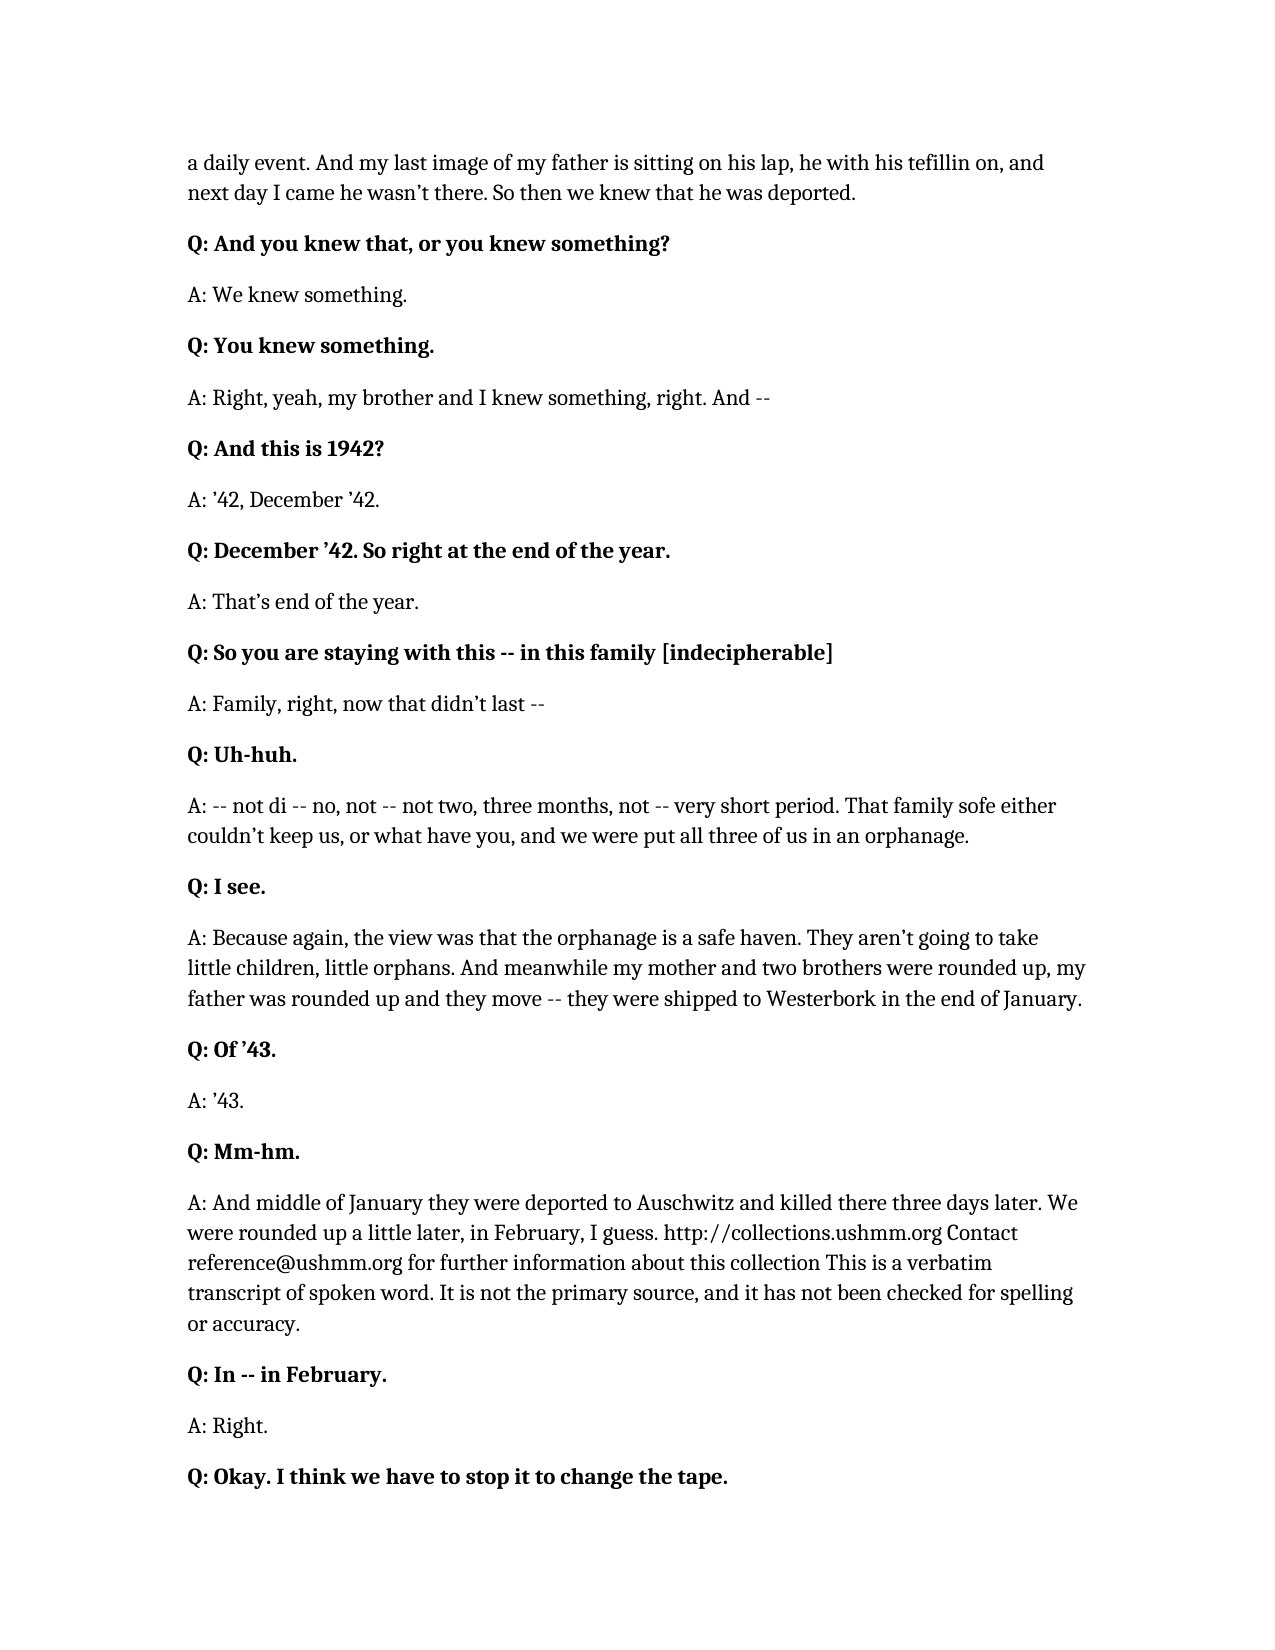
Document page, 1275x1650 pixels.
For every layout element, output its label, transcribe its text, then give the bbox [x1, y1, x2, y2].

text A: ’42, December ’42. [187, 486, 1087, 513]
text Q: Okay. I think we have to stop it to change the tape. [187, 1463, 1087, 1490]
text Q: Uh-huh. [187, 742, 1087, 768]
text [187, 150, 1087, 207]
text Q: I see. [187, 874, 1087, 900]
text Q: You knew something. [187, 333, 1087, 360]
text A: Because again, the view was that the orphanage is a safe haven. They aren’t going to take little children, little orphans. And meanwhile my mother and two brothers were rounded up, my father was rounded up and they move -- they were shipped to Westerbork in the end of January. [187, 925, 1087, 1012]
text A: Right. [187, 1412, 1087, 1439]
text A: We knew something. [187, 282, 1087, 309]
text A: Right, yeah, my brother and I knew something, right. And -- [187, 384, 1087, 411]
text Q: So you are staying with this -- in this family [indecipherable] [187, 639, 1087, 666]
text A: That’s end of the year. [187, 588, 1087, 615]
text A: And middle of January they were deported to Auschwitz and killed there three days later. We were rounded up a little later, in February, I guess. http://collections.ushmm.org Contact reference@ushmm.org for further information about this collection This is a verbatim transcript of spoken word. It is not the primary source, and it has not been checked for spelling or accuracy. [187, 1189, 1087, 1337]
text Q: Mm-hm. [187, 1138, 1087, 1165]
text A: ’43. [187, 1087, 1087, 1114]
text Q: In -- in February. [187, 1361, 1087, 1388]
text A: -- not di -- no, not -- not two, three months, not -- very short period. That family sofe either couldn’t keep us, or what have you, and we were put all three of us in an orphanage. [187, 793, 1087, 849]
text Q: And this is 1942? [187, 435, 1087, 462]
text Q: December ’42. So right at the end of the year. [187, 537, 1087, 564]
text Q: Of ’43. [187, 1036, 1087, 1063]
text A: Family, right, now that didn’t last -- [187, 691, 1087, 717]
text Q: And you knew that, or you knew something? [187, 231, 1087, 258]
